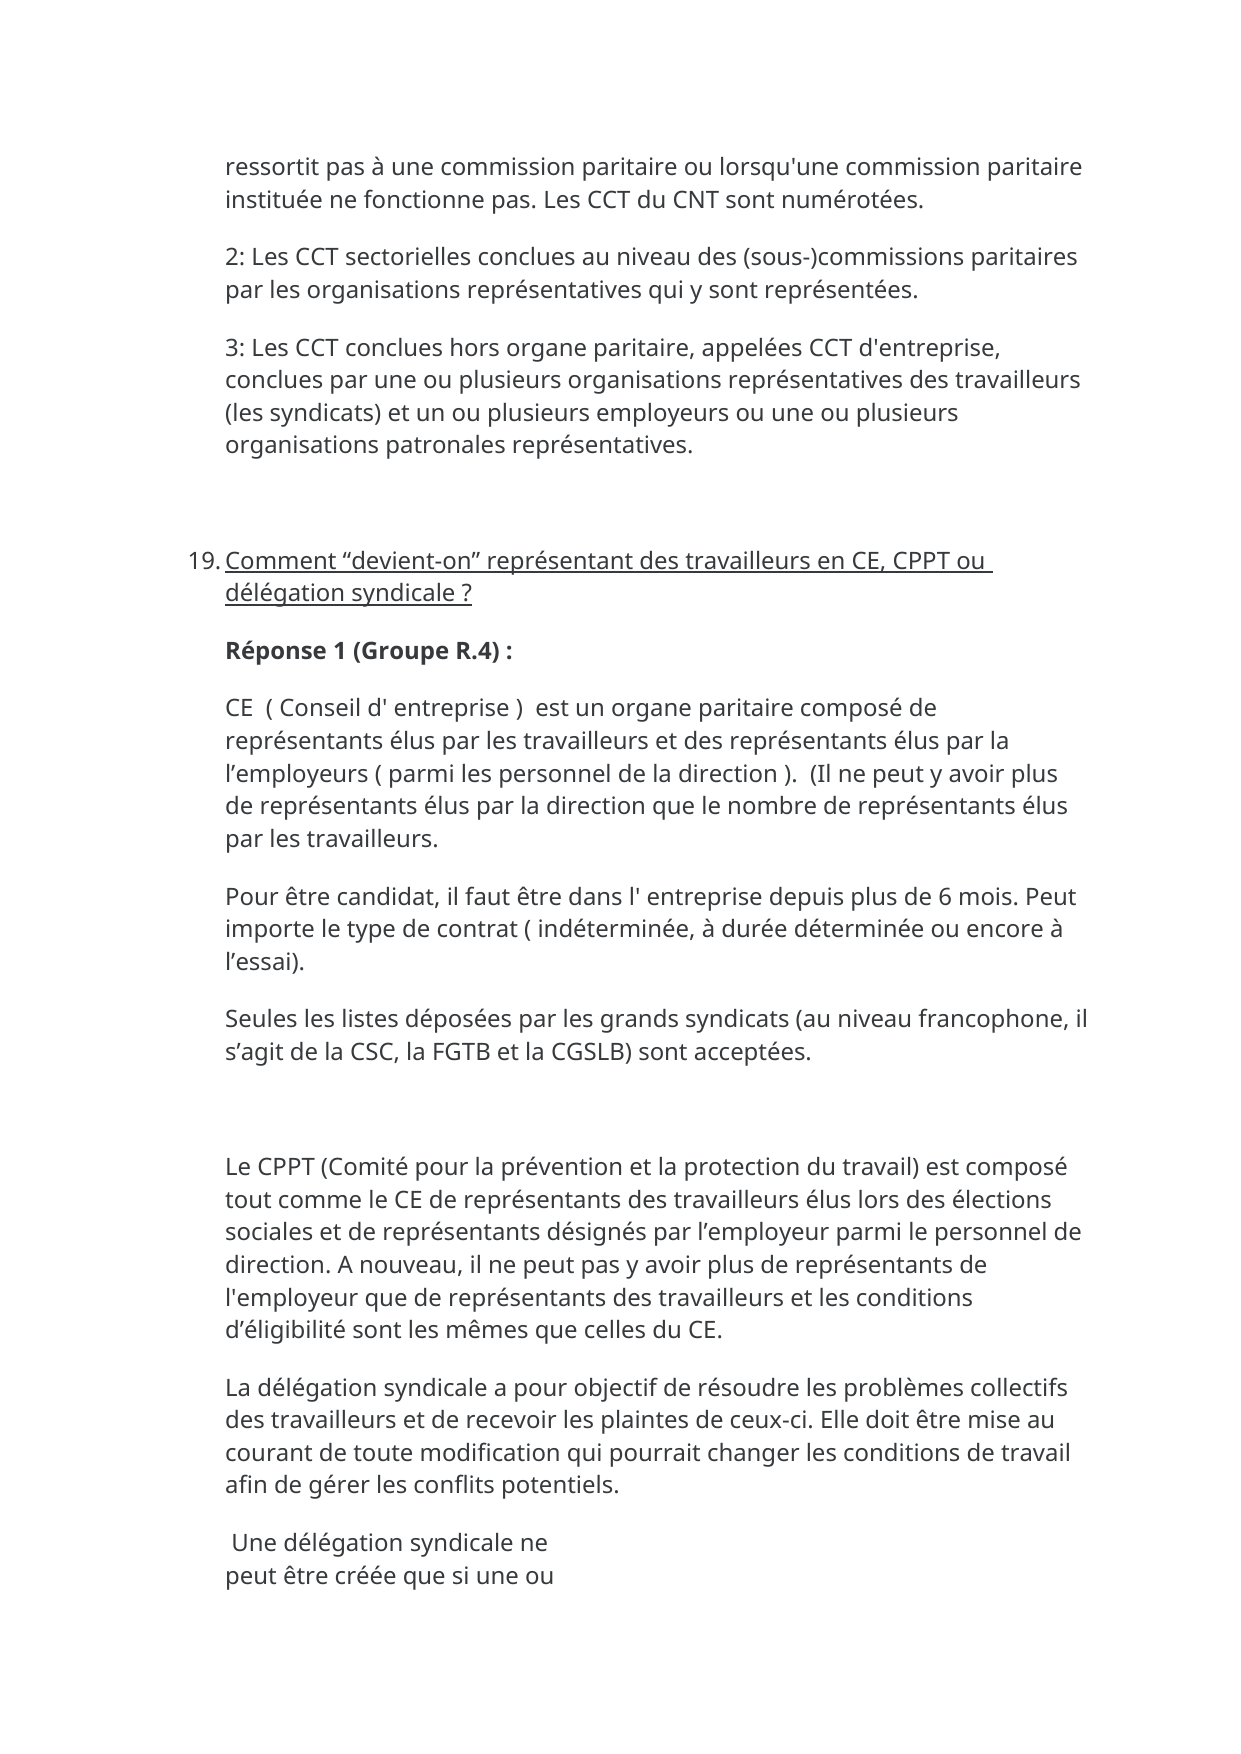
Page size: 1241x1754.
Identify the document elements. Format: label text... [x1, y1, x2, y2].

text Pour être candidat, il faut être dans l' entreprise depuis plus de 6 mois. Peut importe le type de contrat ( indéterminée, à durée déterminée ou encore à l’essai). [225, 879, 1090, 977]
text Une délégation syndicale ne peut être créée que si une ou [225, 1526, 582, 1591]
text Seules les listes déposées par les grands syndicats (au niveau francophone, il s’agit de la CSC, la FGTB et la CGSLB) sont acceptées. [225, 1002, 1090, 1067]
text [225, 150, 1090, 215]
subtitle Comment “devient-on” représentant des travailleurs en CE, CPPT ou délégation syndicale ? [187, 543, 1090, 609]
text 2: Les CCT sectorielles conclues au niveau des (sous-)commissions paritaires par les organisations représentatives qui y sont représentées. [225, 240, 1090, 305]
text CE ( Conseil d' entreprise ) est un organe paritaire composé de représentants élus par les travailleurs et des représentants élus par la l’employeurs ( parmi les personnel de la direction ). (Il ne peut y avoir plus de représentants élus par la direction que le nombre de représentants élus par les travailleurs. [225, 691, 1090, 854]
text Réponse 1 (Groupe R.4) : [225, 634, 1090, 666]
text 3: Les CCT conclues hors organe paritaire, appelées CCT d'entreprise, conclues par une ou plusieurs organisations représentatives des travailleurs (les syndicats) et un ou plusieurs employeurs ou une ou plusieurs organisations patronales représentatives. [225, 330, 1090, 461]
text La délégation syndicale a pour objectif de résoudre les problèmes collectifs des travailleurs et de recevoir les plaintes de ceux-ci. Elle doit être mise au courant de toute modification qui pourrait changer les conditions de travail afin de gérer les conflits potentiels. [225, 1371, 1090, 1501]
text Le CPPT (Comité pour la prévention et la protection du travail) est composé tout comme le CE de représentants des travailleurs élus lors des élections sociales et de représentants désignés par l’employeur parmi le personnel de direction. A nouveau, il ne peut pas y avoir plus de représentants de l'employeur que de représentants des travailleurs et les conditions d’éligibilité sont les mêmes que celles du CE. [225, 1150, 1090, 1346]
